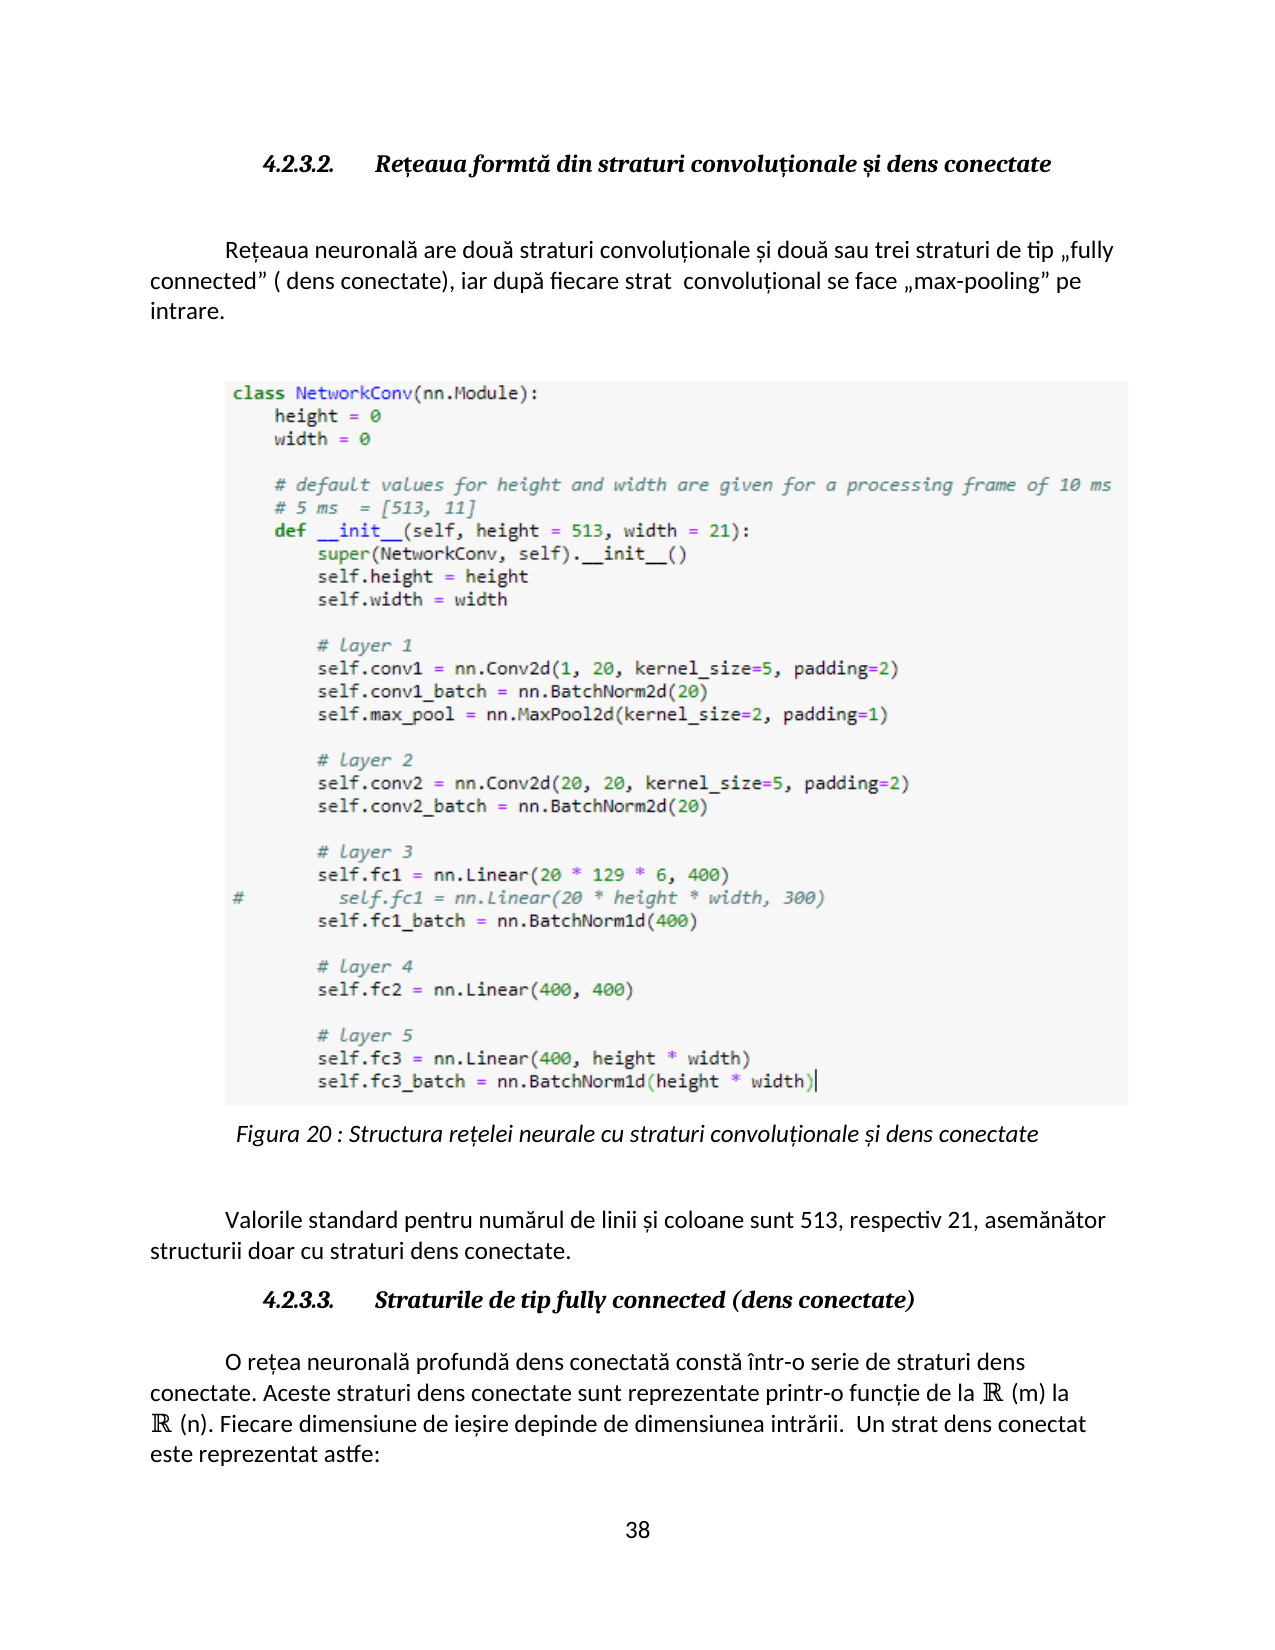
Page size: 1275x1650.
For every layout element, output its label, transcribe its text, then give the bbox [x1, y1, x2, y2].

text Rețeaua neuronală are două straturi convoluționale și două sau trei straturi de tip „fully connected” ( dens conectate), iar după fiecare strat convoluțional se face „max-pooling” pe intrare. [150, 234, 1125, 326]
subtitle Straturile de tip fully connected (dens conectate) [262, 1286, 1125, 1315]
text Figura 20 : Structura rețelei neurale cu straturi convoluționale și dens conectate [150, 1118, 1125, 1149]
subtitle Rețeaua formtă din straturi convoluționale și dens conectate [262, 150, 1125, 179]
text Valorile standard pentru numărul de linii și coloane sunt 513, respectiv 21, asemănător structurii doar cu straturi dens conectate. [150, 1204, 1125, 1266]
text O rețea neuronală profundă dens conectată constă într-o serie de straturi dens conectate. Aceste straturi dens conectate sunt reprezentate printr-o funcție de la ℝ (m) la ℝ (n). Fiecare dimensiune de ieșire depinde de dimensiunea intrării. Un strat dens conectat este reprezentat astfe: [150, 1346, 1125, 1469]
picture [225, 381, 1129, 1106]
